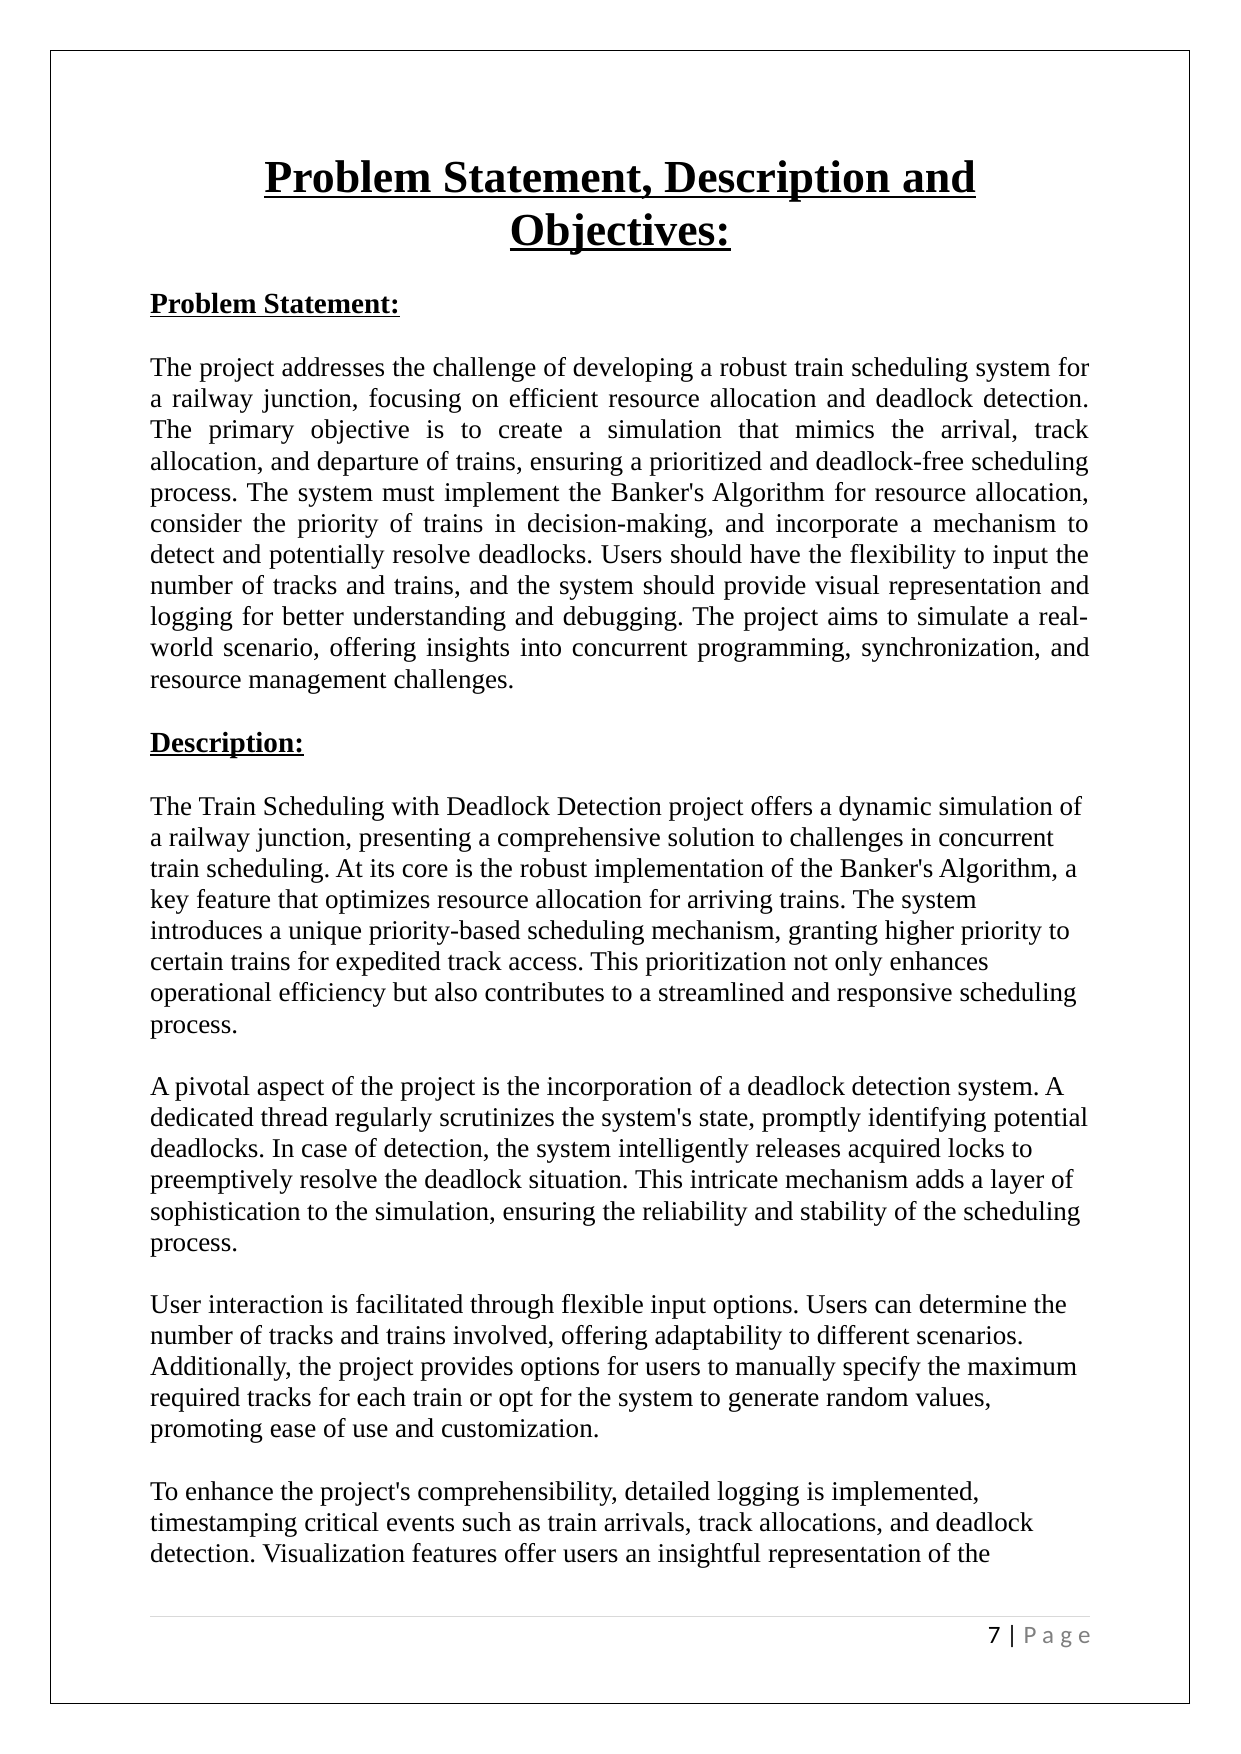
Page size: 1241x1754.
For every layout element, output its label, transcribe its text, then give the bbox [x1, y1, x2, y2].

text Problem Statement, Description and Objectives: [150, 150, 1090, 255]
text The project addresses the challenge of developing a robust train scheduling system for a railway junction, focusing on efficient resource allocation and deadlock detection. The primary objective is to create a simulation that mimics the arrival, track allocation, and departure of trains, ensuring a prioritized and deadlock-free scheduling process. The system must implement the Banker's Algorithm for resource allocation, consider the priority of trains in decision-making, and incorporate a mechanism to detect and potentially resolve deadlocks. Users should have the flexibility to input the number of tracks and trains, and the system should provide visual representation and logging for better understanding and debugging. The project aims to simulate a real-world scenario, offering insights into concurrent programming, synchronization, and resource management challenges. [150, 351, 1090, 694]
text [150, 1475, 1090, 1568]
text A pivotal aspect of the project is the incorporation of a deadlock detection system. A dedicated thread regularly scrutinizes the system's state, promptly identifying potential deadlocks. In case of detection, the system intelligently releases acquired locks to preemptively resolve the deadlock situation. This intricate mechanism adds a layer of sophistication to the simulation, ensuring the reliability and stability of the scheduling process. [150, 1070, 1090, 1257]
text User interaction is facilitated through flexible input options. Users can determine the number of tracks and trains involved, offering adaptability to different scenarios. Additionally, the project provides options for users to manually specify the maximum required tracks for each train or opt for the system to generate random values, promoting ease of use and customization. [150, 1288, 1090, 1444]
text Problem Statement: [150, 287, 1090, 320]
text Description: [150, 725, 1090, 758]
text The Train Scheduling with Deadlock Detection project offers a dynamic simulation of a railway junction, presenting a comprehensive solution to challenges in concurrent train scheduling. At its core is the robust implementation of the Banker's Algorithm, a key feature that optimizes resource allocation for arriving trains. The system introduces a unique priority-based scheduling mechanism, granting higher priority to certain trains for expedited track access. This prioritization not only enhances operational efficiency but also contributes to a streamlined and responsive scheduling process. [150, 790, 1090, 1039]
